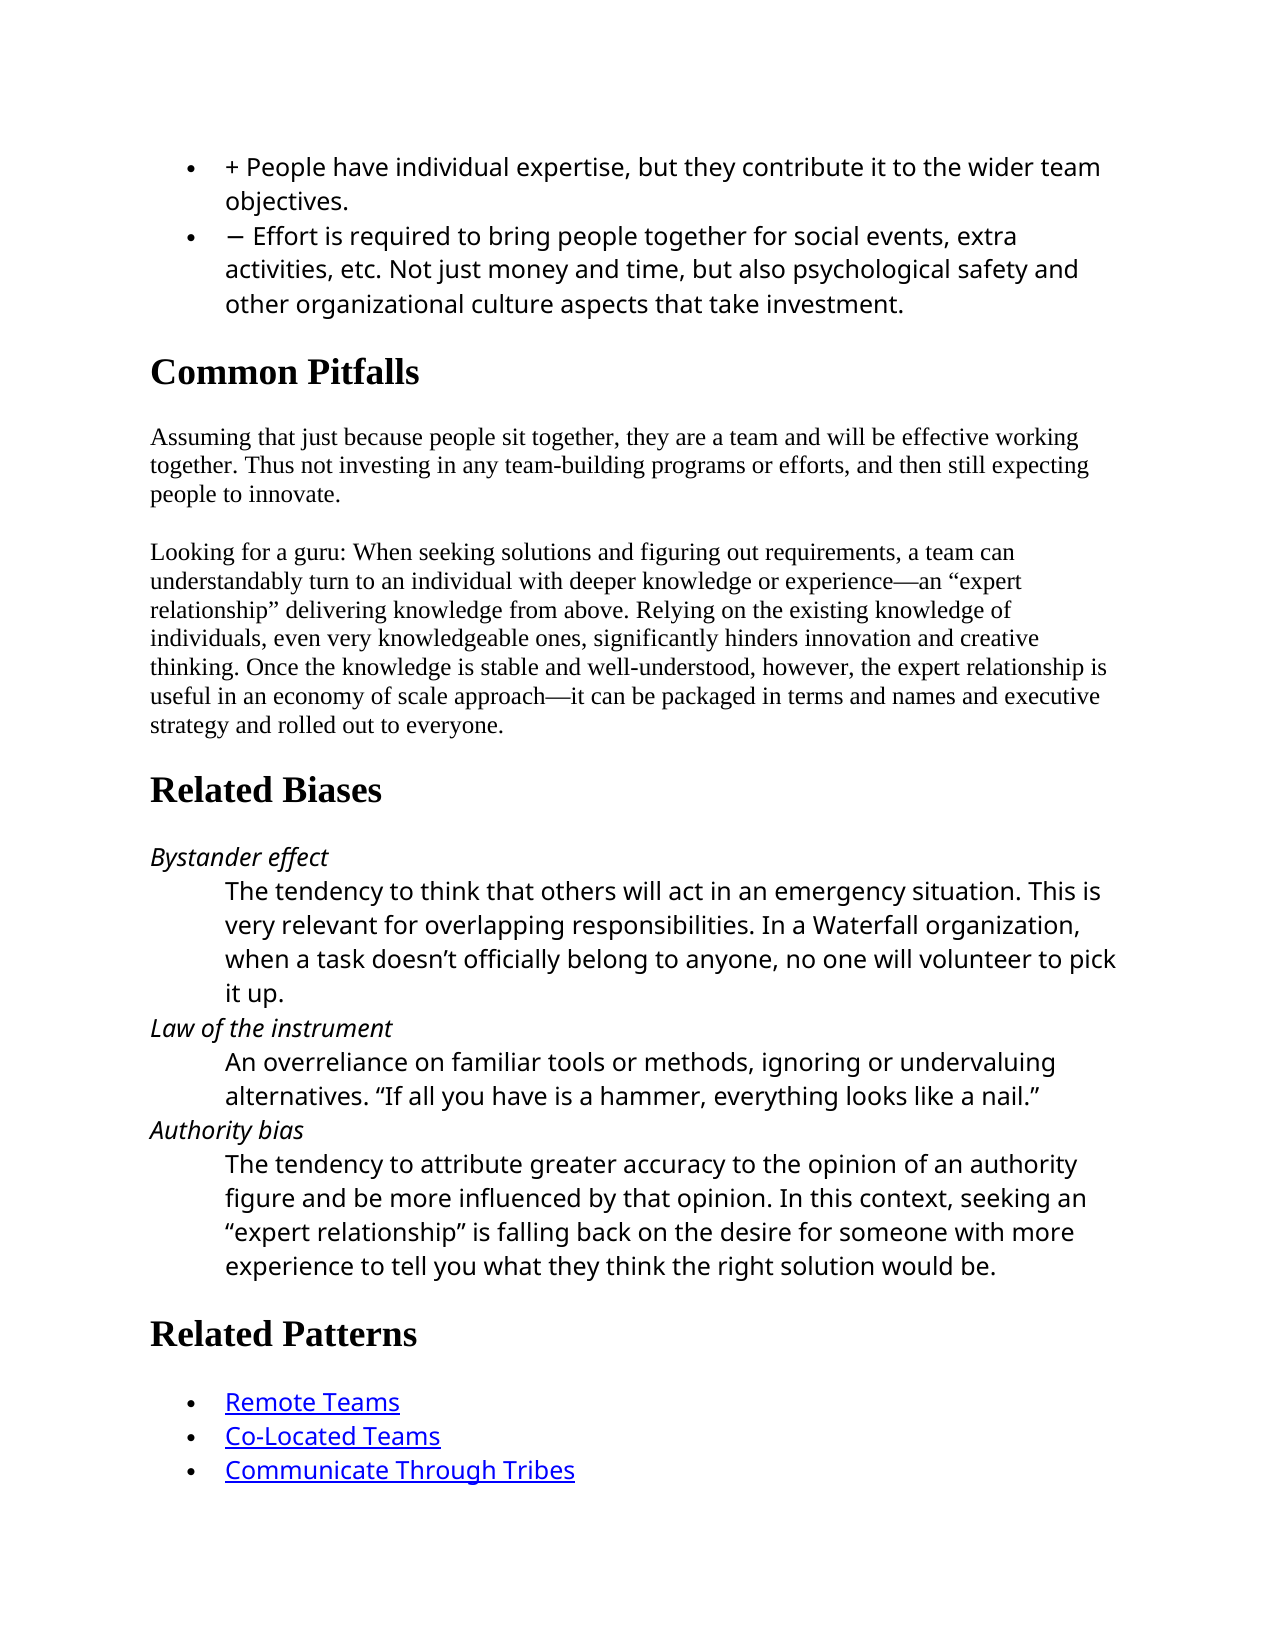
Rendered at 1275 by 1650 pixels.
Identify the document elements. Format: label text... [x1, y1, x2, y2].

text Law of the instrument [150, 1010, 1125, 1044]
text The tendency to attribute greater accuracy to the opinion of an authority figure and be more influenced by that opinion. In this context, seeking an “expert relationship” is falling back on the desire for someone with more experience to tell you what they think the right solution would be. [225, 1146, 1125, 1283]
list + People have individual expertise, but they contribute it to the wider team objectives. [187, 150, 1125, 218]
text Looking for a guru: When seeking solutions and figuring out requirements, a team can understandably turn to an individual with deeper knowledge or experience—an “expert relationship” delivering knowledge from above. Relying on the existing knowledge of individuals, even very knowledgeable ones, significantly hinders innovation and creative thinking. Once the knowledge is stable and well-understood, however, the expert relationship is useful in an economy of scale approach—it can be packaged in terms and names and executive strategy and rolled out to everyone. [150, 537, 1125, 738]
list Co-Located Teams [187, 1418, 1125, 1452]
text An overreliance on familiar tools or methods, ignoring or undervaluing alternatives. “If all you have is a hammer, everything looks like a nail.” [225, 1044, 1125, 1112]
list − Effort is required to bring people together for social events, extra activities, etc. Not just money and time, but also psychological safety and other organizational culture aspects that take investment. [187, 218, 1125, 320]
text Common Pitfalls [150, 349, 1125, 393]
text Bystander effect [150, 840, 1125, 874]
text Assuming that just because people sit together, they are a team and will be effective working together. Thus not investing in any team-building programs or efforts, and then still expecting people to innovate. [150, 422, 1125, 508]
text Authority bias [150, 1112, 1125, 1146]
text Related Patterns [150, 1312, 1125, 1355]
list Remote Teams [187, 1384, 1125, 1418]
text The tendency to think that others will act in an emergency situation. This is very relevant for overlapping responsibilities. In a Waterfall organization, when a task doesn’t officially belong to anyone, no one will volunteer to pick it up. [225, 874, 1125, 1010]
list Communicate Through Tribes [187, 1452, 1125, 1486]
text Related Biases [150, 768, 1125, 811]
